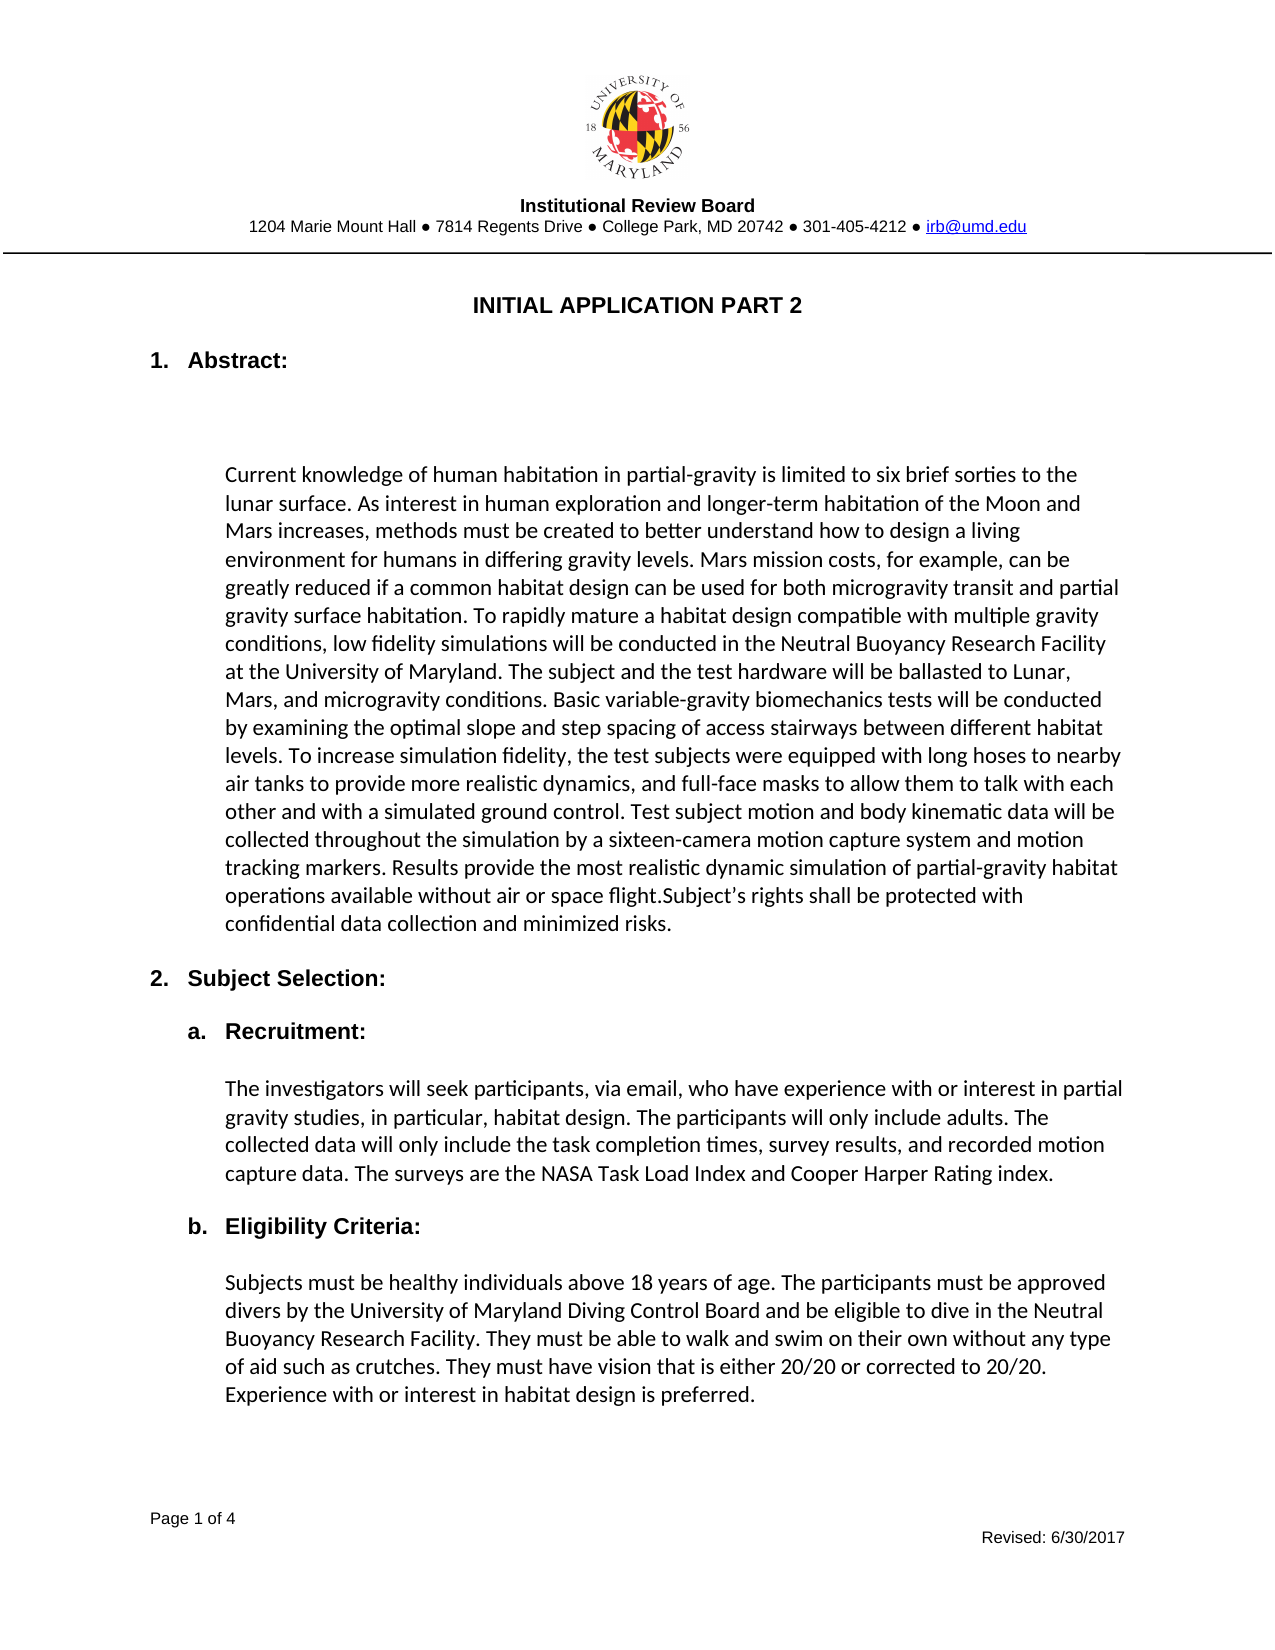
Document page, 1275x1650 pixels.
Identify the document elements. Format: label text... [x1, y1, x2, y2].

text INITIAL APPLICATION PART 2 [150, 292, 1125, 319]
picture [585, 75, 690, 180]
